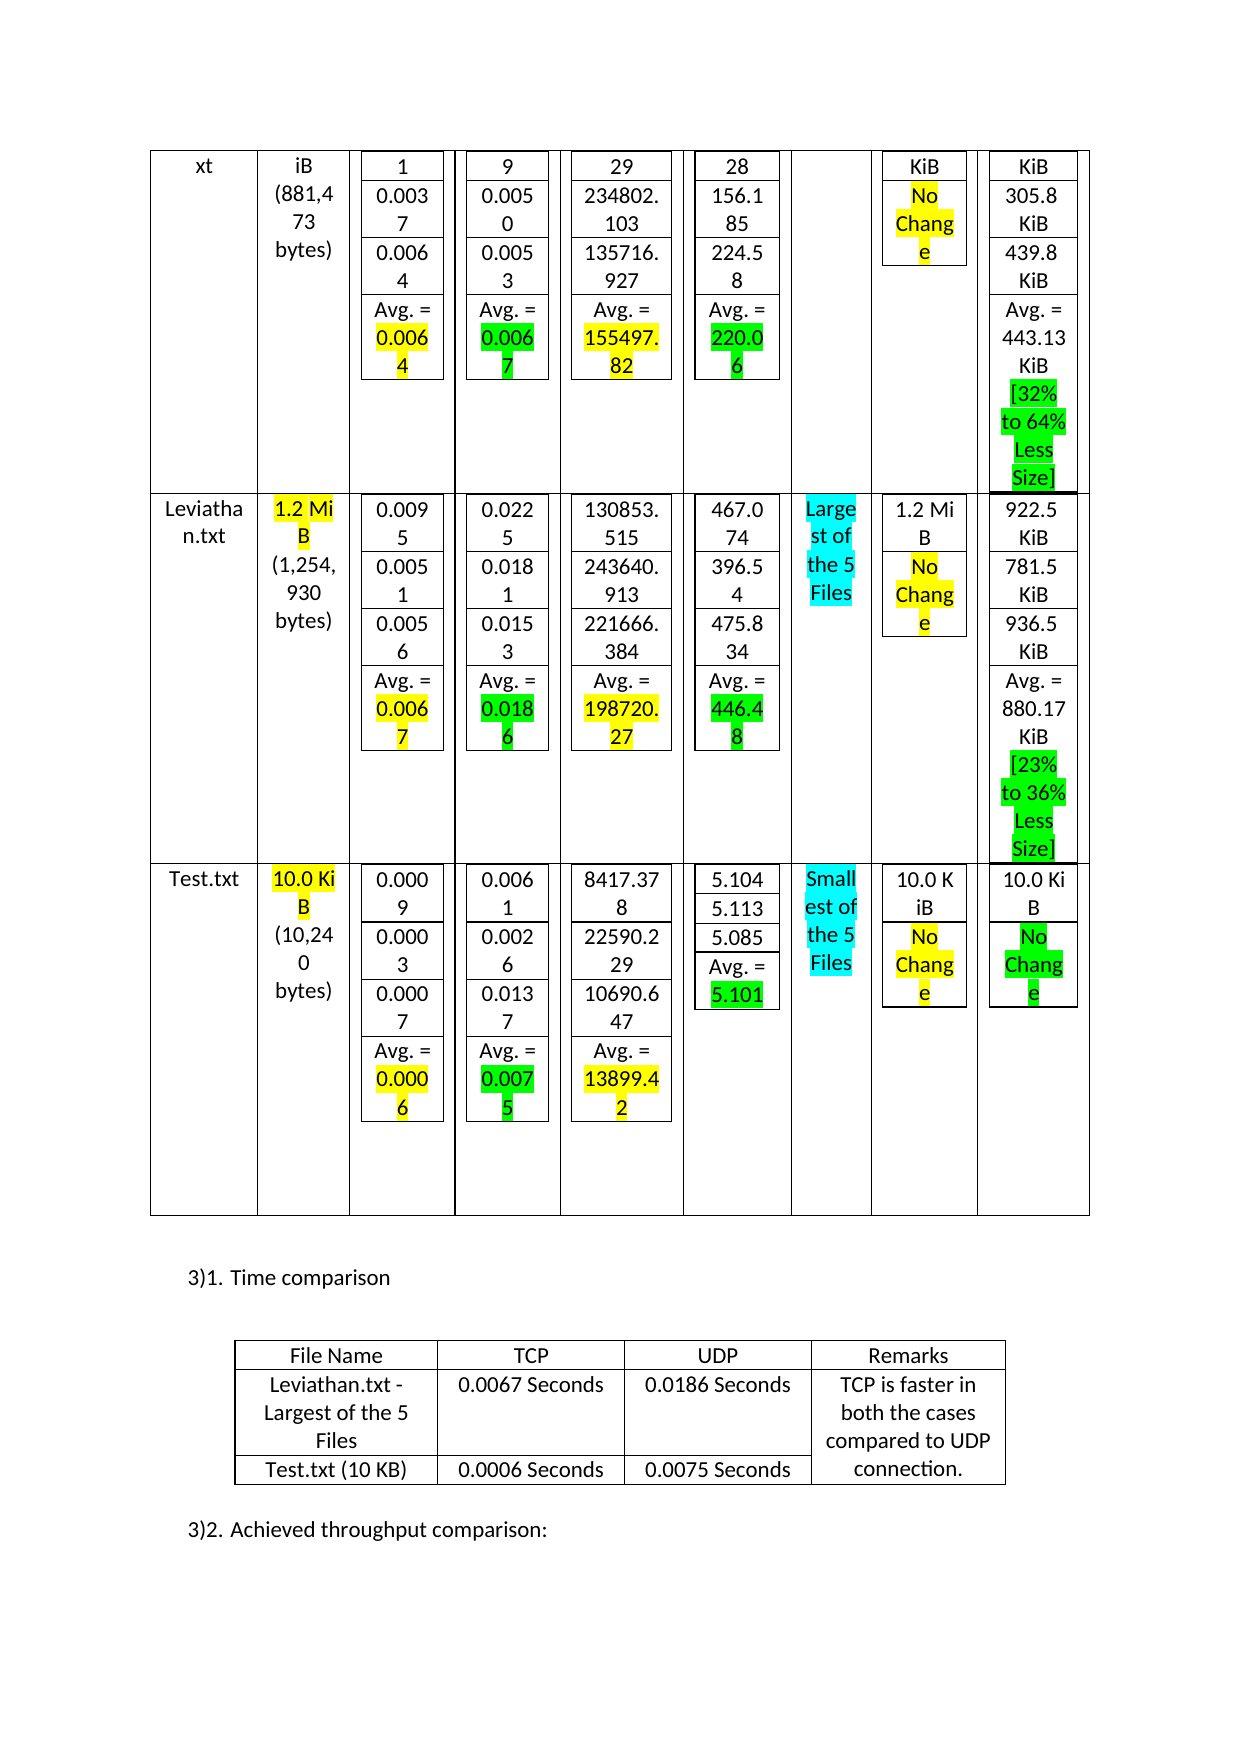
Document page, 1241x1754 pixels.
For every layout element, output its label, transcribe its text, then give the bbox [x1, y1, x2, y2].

table_cell [1078, 151, 1089, 493]
table_cell Test.txt [151, 864, 257, 1215]
table_cell [978, 494, 989, 863]
table_cell [978, 864, 1089, 1215]
table_cell [350, 494, 454, 863]
table_cell [872, 494, 977, 863]
table_cell [350, 151, 454, 493]
table_cell [990, 552, 1077, 608]
table_header File Name [236, 1341, 437, 1369]
table_cell TCP is faster in both the cases compared to UDP connection. [812, 1370, 1005, 1483]
table_cell [792, 151, 871, 493]
table_header UDP [625, 1341, 811, 1369]
table_cell 0.0067 Seconds [438, 1370, 624, 1454]
table_cell [872, 864, 977, 1215]
table_cell Smallest of the 5 Files [792, 864, 871, 1215]
table_cell [990, 238, 1077, 294]
table_header TCP [438, 1341, 624, 1369]
table_cell [990, 295, 1077, 491]
table_cell Leviathan.txt - Largest of the 5 Files [236, 1370, 437, 1454]
table_cell 0.0006 Seconds [438, 1456, 624, 1483]
table_cell Test.txt (10 KB) [236, 1456, 437, 1483]
table_cell [684, 151, 791, 493]
table_cell [990, 666, 1077, 862]
table_cell [350, 864, 454, 1215]
table_cell [872, 151, 977, 493]
table_cell [561, 864, 683, 1215]
table_cell [990, 152, 1077, 180]
table_cell 1.2 MiB (1,254,930 bytes) [258, 494, 349, 863]
table_cell [990, 609, 1077, 665]
list Achieved throughput comparison: [187, 1515, 1090, 1543]
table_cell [258, 151, 349, 493]
table_cell 0.0186 Seconds [625, 1370, 811, 1454]
table_header Remarks [812, 1341, 1005, 1369]
table_cell [456, 151, 560, 493]
table_cell [561, 494, 683, 863]
table_cell Largest of the 5 Files [792, 494, 871, 863]
table_cell [456, 494, 560, 863]
table_cell [990, 495, 1077, 551]
table_cell 0.0075 Seconds [625, 1456, 811, 1483]
table_cell [456, 864, 560, 1215]
list Time comparison [187, 1263, 1090, 1291]
table_cell Leviathan.txt [151, 494, 257, 863]
table_cell [684, 864, 791, 1215]
table_cell 10.0 KiB (10,240 bytes) [258, 864, 349, 1215]
table_cell [990, 181, 1077, 237]
table_cell [684, 494, 791, 863]
table_cell [1078, 494, 1089, 863]
table_cell [978, 151, 989, 493]
table_cell [561, 151, 683, 493]
table_cell Dracula.txt [151, 151, 257, 493]
